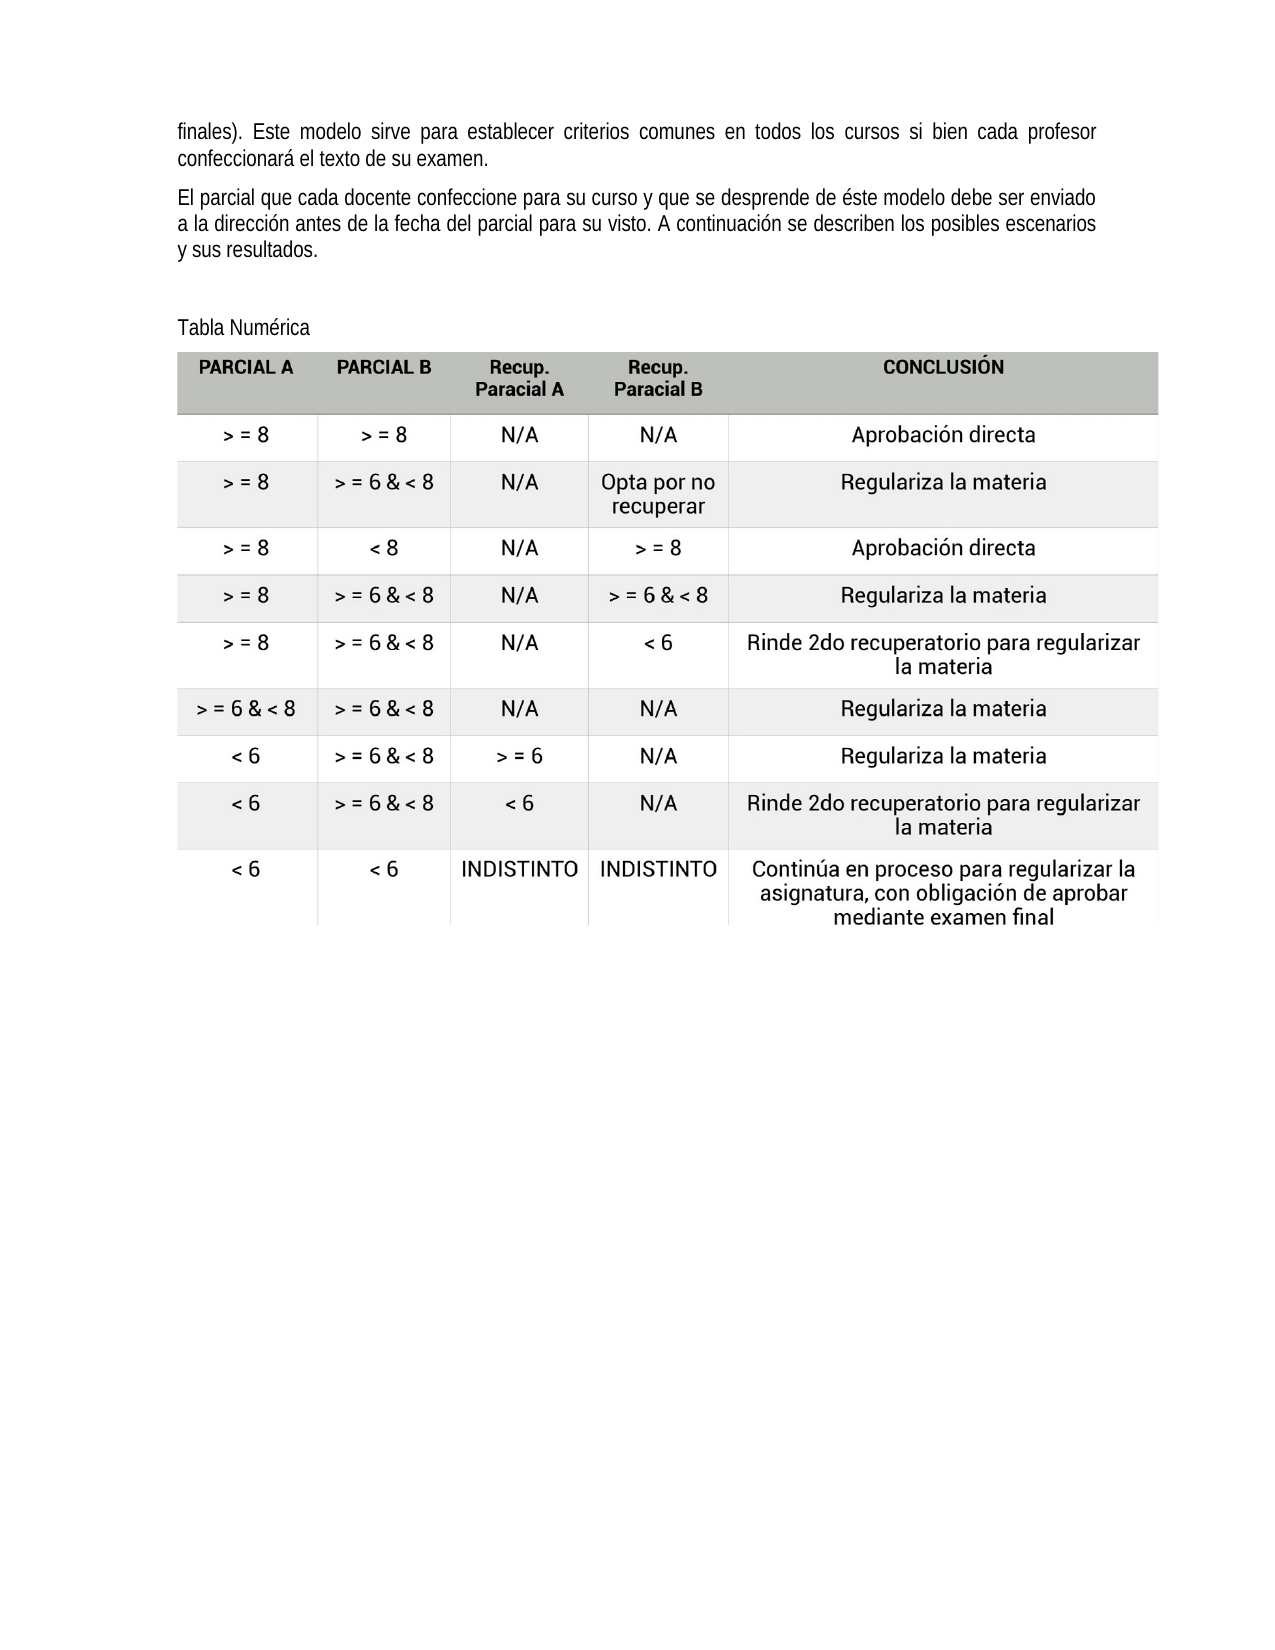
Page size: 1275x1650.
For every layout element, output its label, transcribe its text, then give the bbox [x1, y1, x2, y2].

text El parcial que cada docente confeccione para su curso y que se desprende de éste modelo debe ser enviado a la dirección antes de la fecha del parcial para su visto. A continuación se describen los posibles escenarios y sus resultados. [177, 183, 1098, 262]
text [177, 118, 1098, 171]
picture [177, 352, 1159, 925]
text Tabla Numérica [177, 314, 1098, 340]
